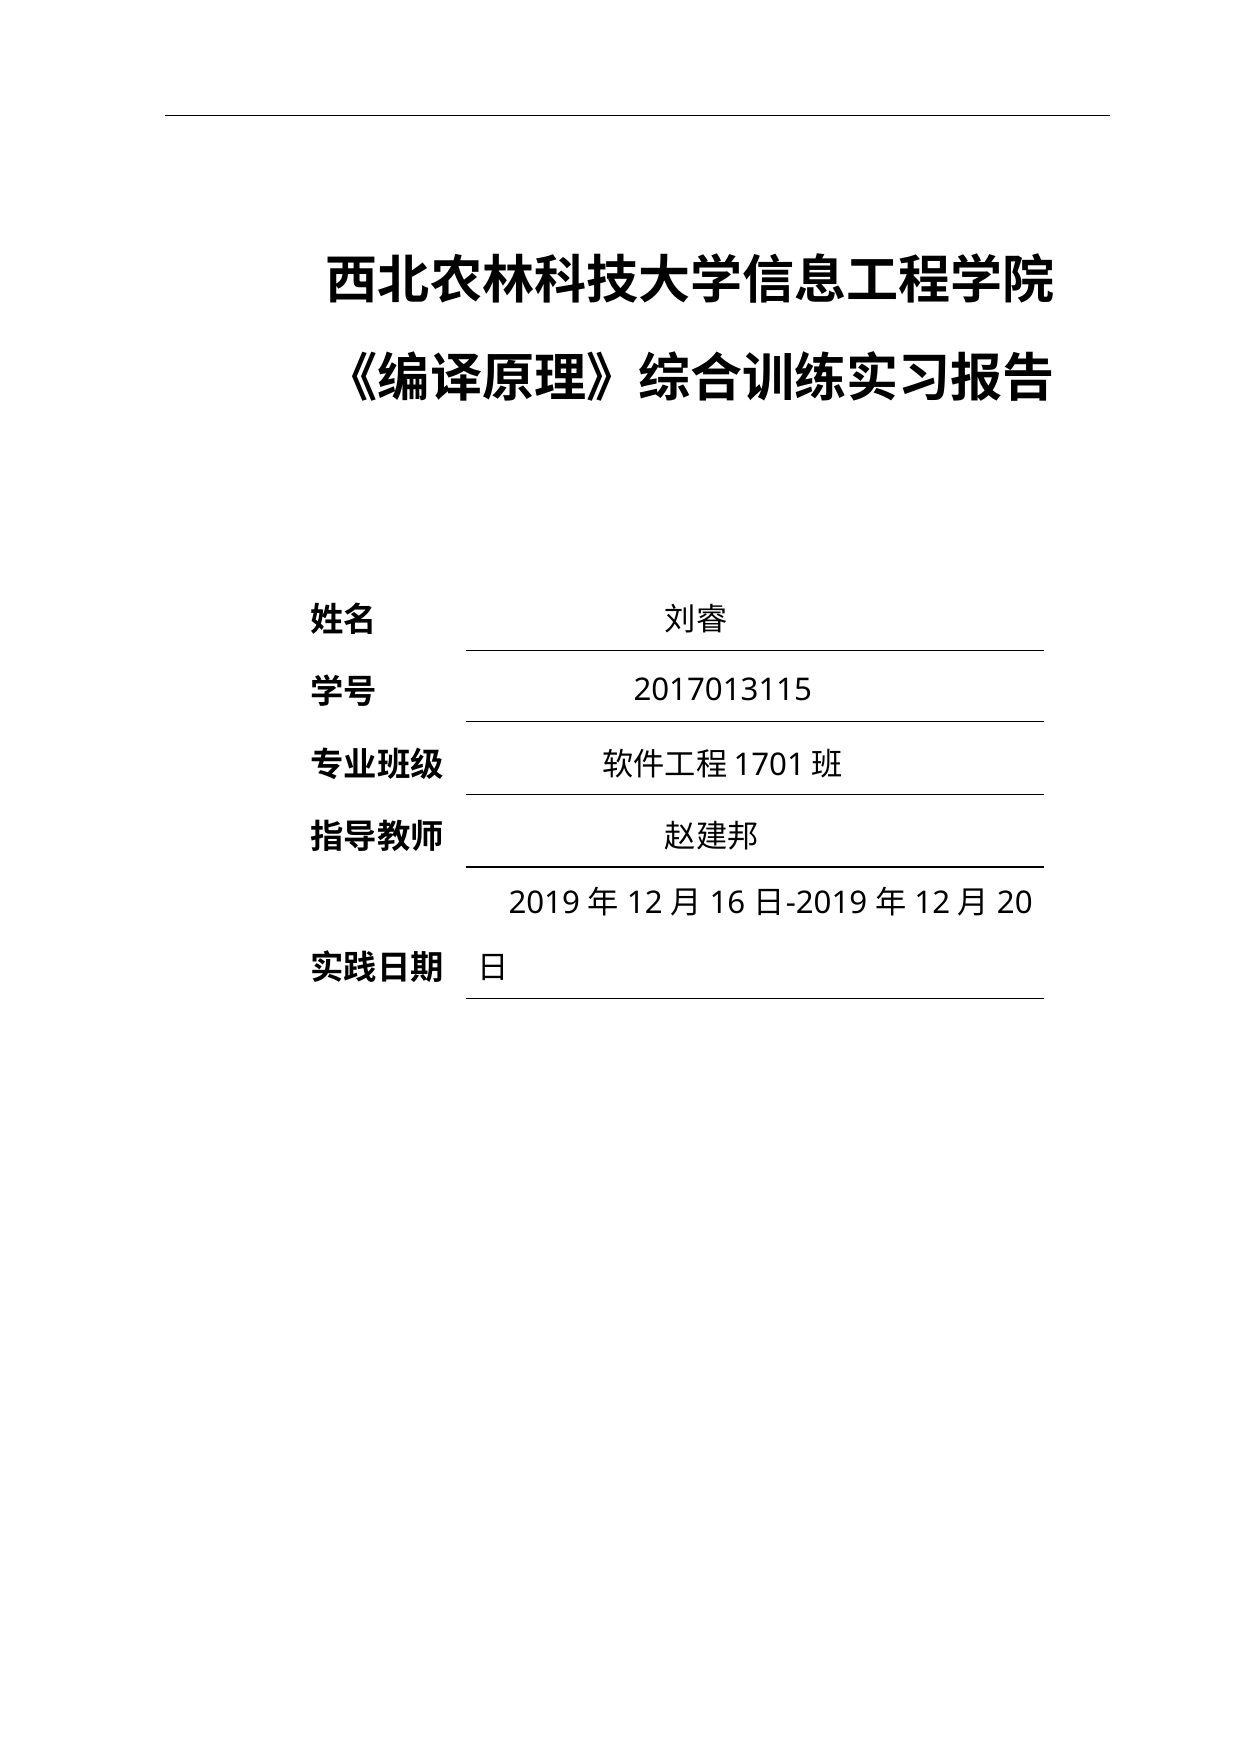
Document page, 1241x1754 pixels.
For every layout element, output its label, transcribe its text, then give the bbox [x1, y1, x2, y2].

table_cell 学号 [232, 650, 466, 721]
table_cell 专业班级 [232, 721, 466, 794]
table_cell 软件工程1701班 [466, 722, 1044, 794]
table_cell 实践日期 [232, 866, 466, 997]
table_header 姓名 [232, 585, 466, 649]
table_header 刘睿 [466, 585, 1044, 649]
table_cell 指导教师 [232, 794, 466, 866]
text 西北农林科技大学信息工程学院 [165, 227, 1110, 324]
table_cell 2017013115 [466, 651, 1044, 721]
table_cell 赵建邦 [466, 795, 1044, 866]
text 《编译原理》综合训练实习报告 [165, 324, 1110, 422]
table_cell 2019年12月16日-2019年12月20日 [466, 868, 1044, 997]
